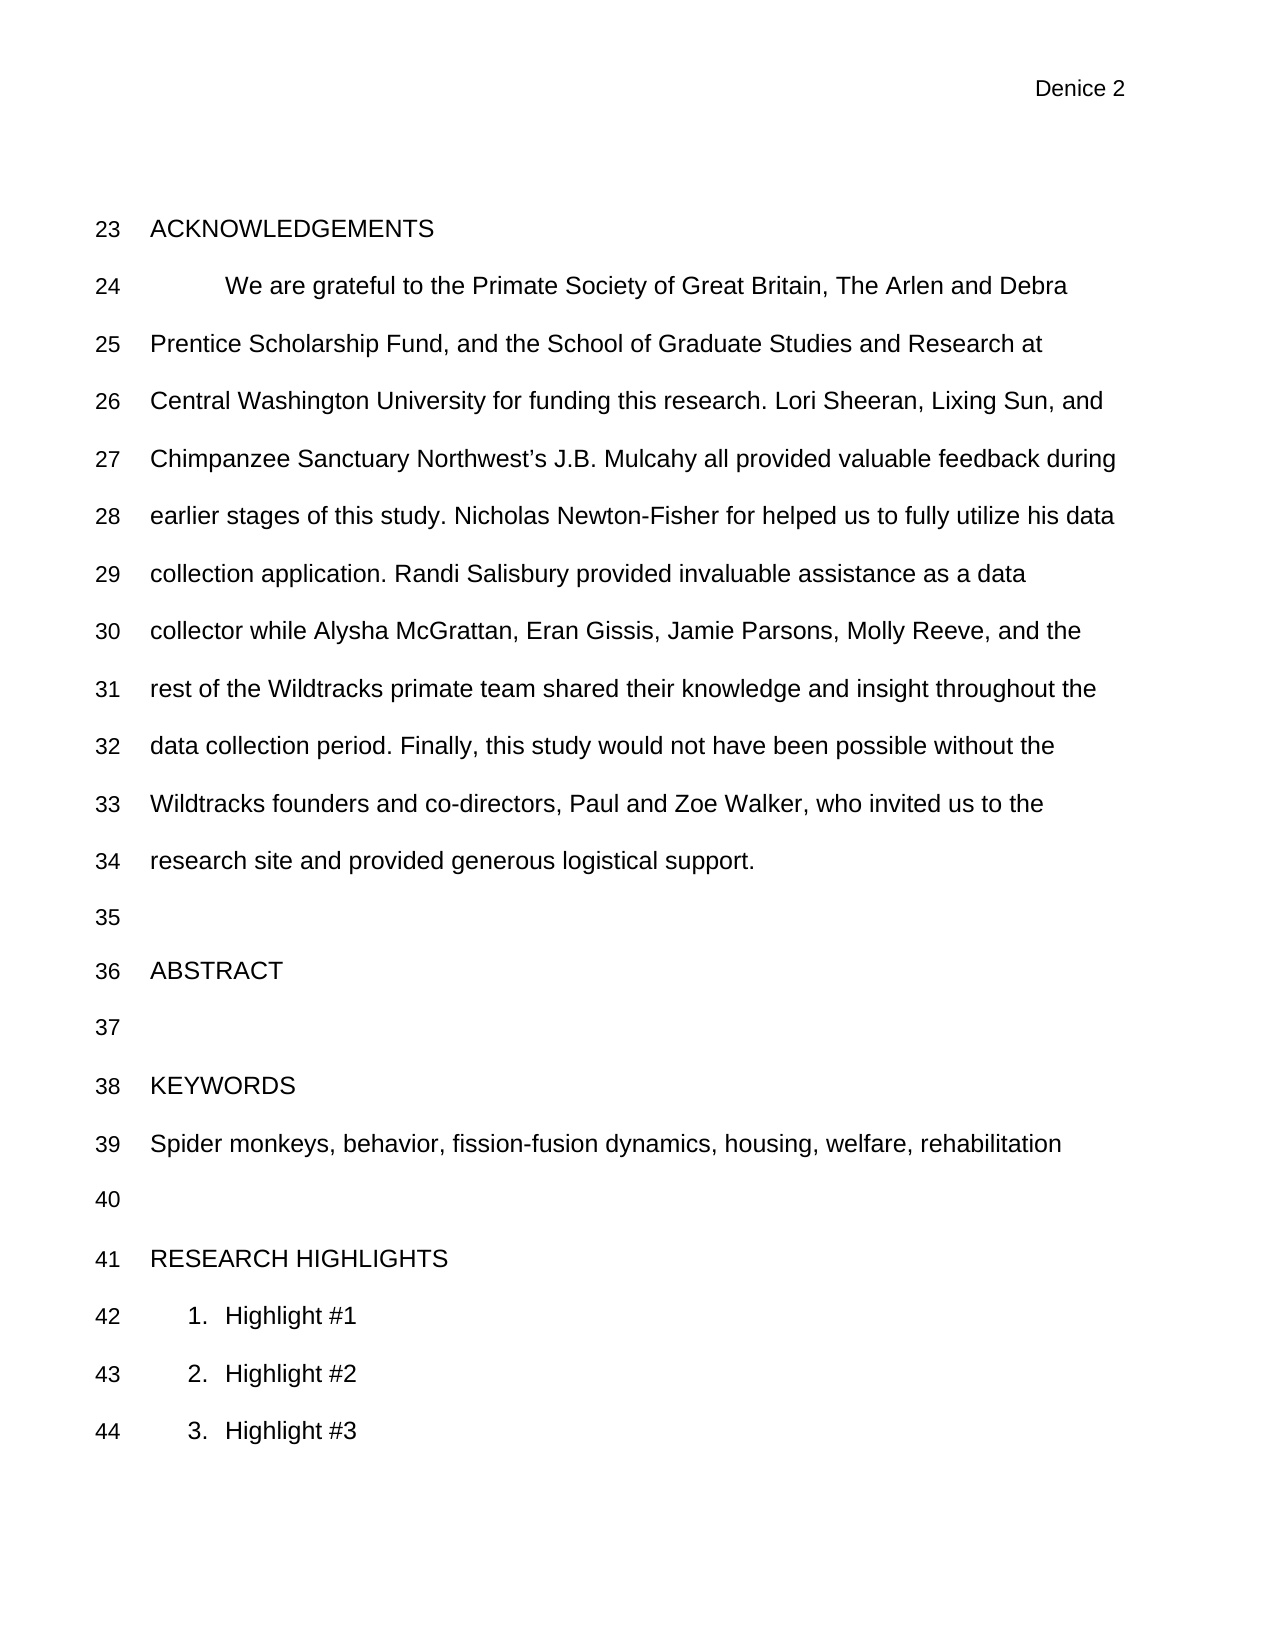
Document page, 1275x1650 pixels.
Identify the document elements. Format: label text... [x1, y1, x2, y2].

text RESEARCH HIGHLIGHTS [150, 1244, 1125, 1273]
text ABSTRACT [150, 956, 1125, 985]
text Spider monkeys, behavior, fission-fusion dynamics, housing, welfare, rehabilitation [150, 1129, 1125, 1158]
list Highlight #3 [187, 1416, 1125, 1445]
text KEYWORDS [150, 1071, 1125, 1100]
text We are grateful to the Primate Society of Great Britain, The Arlen and Debra Prentice Scholarship Fund, and the School of Graduate Studies and Research at Central Washington University for funding this research. Lori Sheeran, Lixing Sun, and Chimpanzee Sanctuary Northwest’s J.B. Mulcahy all provided valuable feedback during earlier stages of this study. Nicholas Newton-Fisher for helped us to fully utilize his data collection application. Randi Salisbury provided invaluable assistance as a data collector while Alysha McGrattan, Eran Gissis, Jamie Parsons, Molly Reeve, and the rest of the Wildtracks primate team shared their knowledge and insight throughout the data collection period. Finally, this study would not have been possible without the Wildtracks founders and co-directors, Paul and Zoe Walker, who invited us to the research site and provided generous logistical support. [150, 271, 1125, 875]
list Highlight #1 [187, 1301, 1125, 1330]
list Highlight #2 [187, 1359, 1125, 1388]
text ACKNOWLEDGEMENTS [150, 214, 1125, 242]
